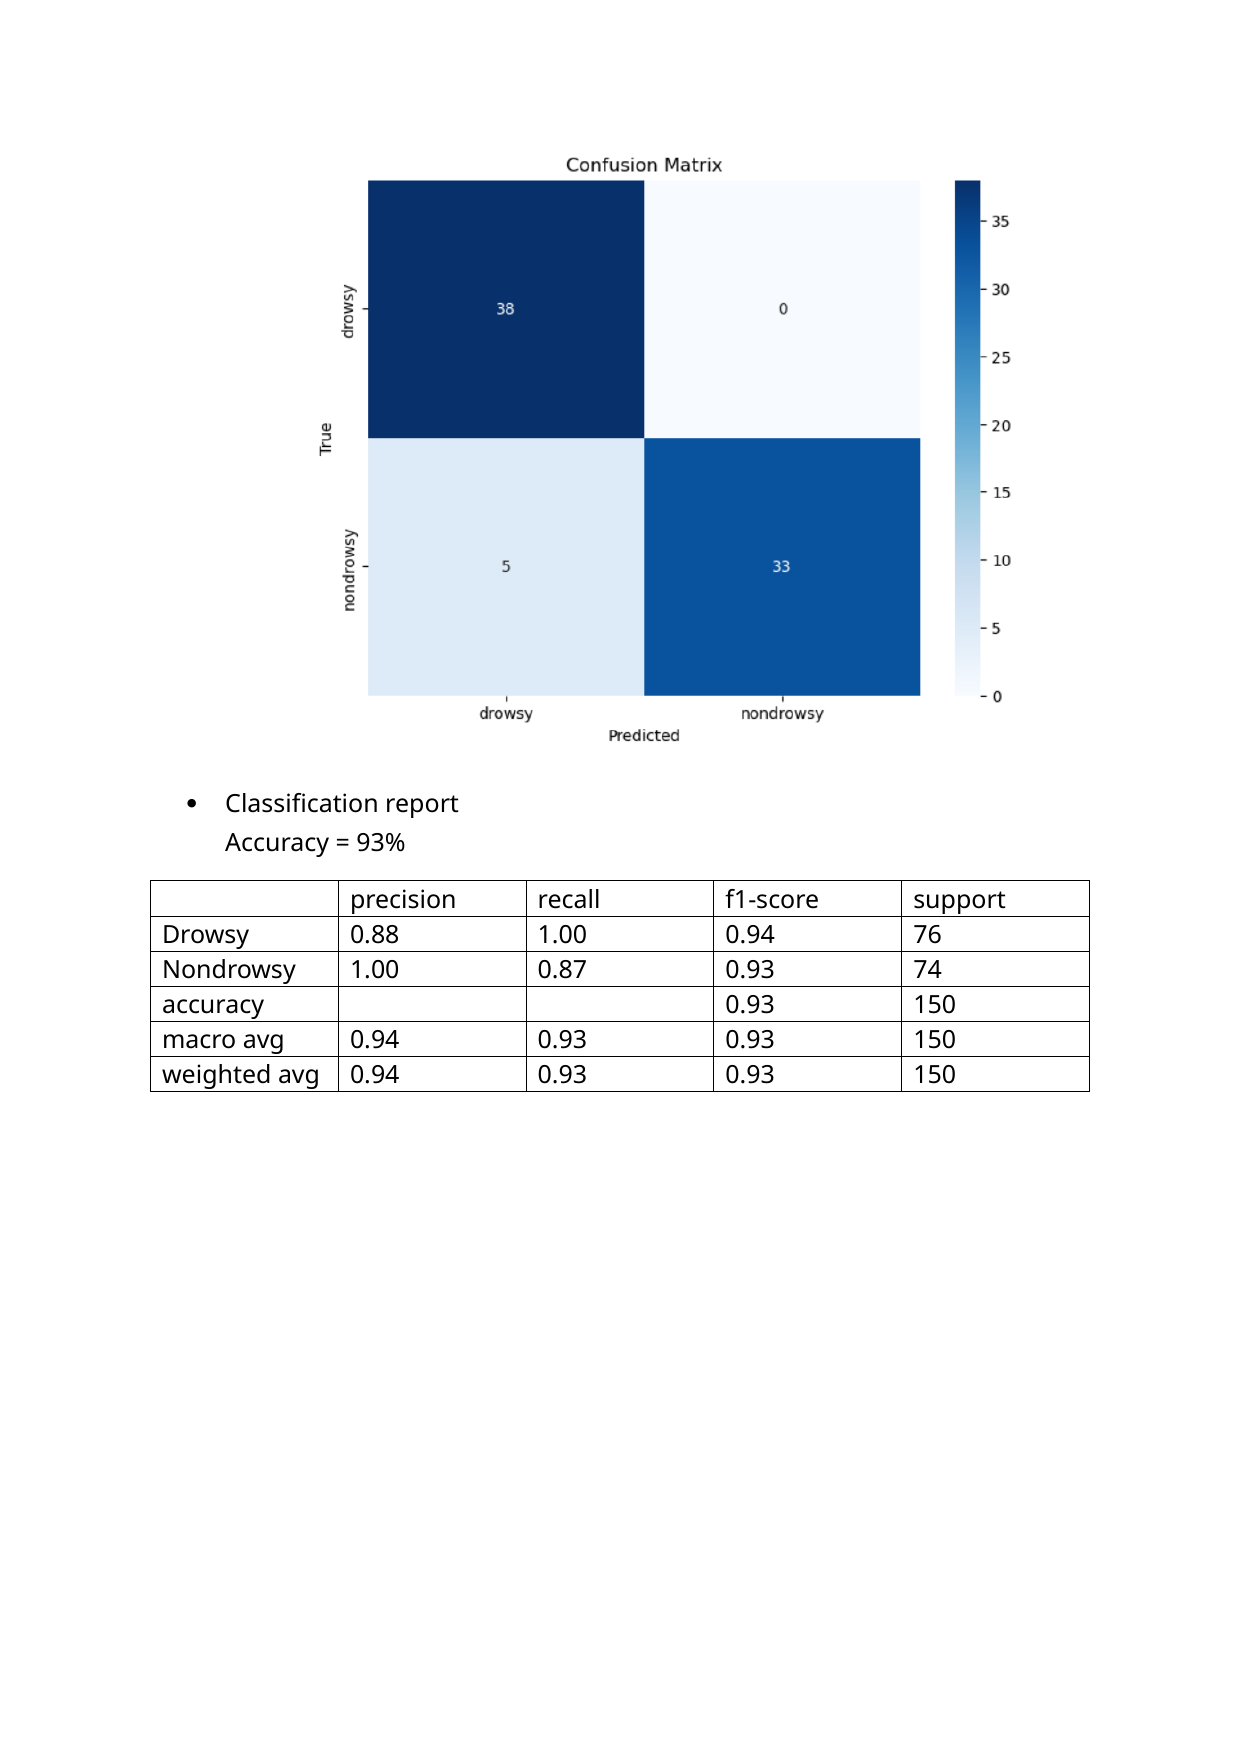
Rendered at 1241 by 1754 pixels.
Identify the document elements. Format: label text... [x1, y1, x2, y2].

list Accuracy = 93% [225, 824, 1090, 859]
table_cell 0.93 [527, 1022, 713, 1056]
table_cell 0.93 [527, 1057, 713, 1091]
list Classification report [187, 785, 1090, 819]
table_cell 0.93 [714, 987, 901, 1021]
table_cell 0.93 [714, 1057, 901, 1091]
table_header recall [527, 881, 713, 916]
table_cell accuracy [151, 987, 338, 1021]
table_cell 150 [902, 1022, 1089, 1056]
table_cell 0.94 [339, 1057, 526, 1091]
table_cell 150 [902, 987, 1089, 1021]
table_cell 150 [902, 1057, 1089, 1091]
table_cell 0.93 [714, 1022, 901, 1056]
table_cell [527, 987, 713, 1021]
table_cell 74 [902, 952, 1089, 986]
table_header precision [339, 881, 526, 916]
table_cell 76 [902, 917, 1089, 951]
table_cell Drowsy [151, 917, 338, 951]
table_cell weighted avg [151, 1057, 338, 1091]
table_cell Nondrowsy [151, 952, 338, 986]
picture [295, 150, 1021, 747]
table_cell macro avg [151, 1022, 338, 1056]
table_cell [339, 987, 526, 1021]
table_cell 1.00 [527, 917, 713, 951]
table_header support [902, 881, 1089, 916]
table_cell 0.94 [339, 1022, 526, 1056]
table_cell 0.94 [714, 917, 901, 951]
table_cell 0.87 [527, 952, 713, 986]
table_header [151, 881, 338, 916]
table_cell 0.88 [339, 917, 526, 951]
table_header f1-score [714, 881, 901, 916]
table_cell 0.93 [714, 952, 901, 986]
table_cell 1.00 [339, 952, 526, 986]
